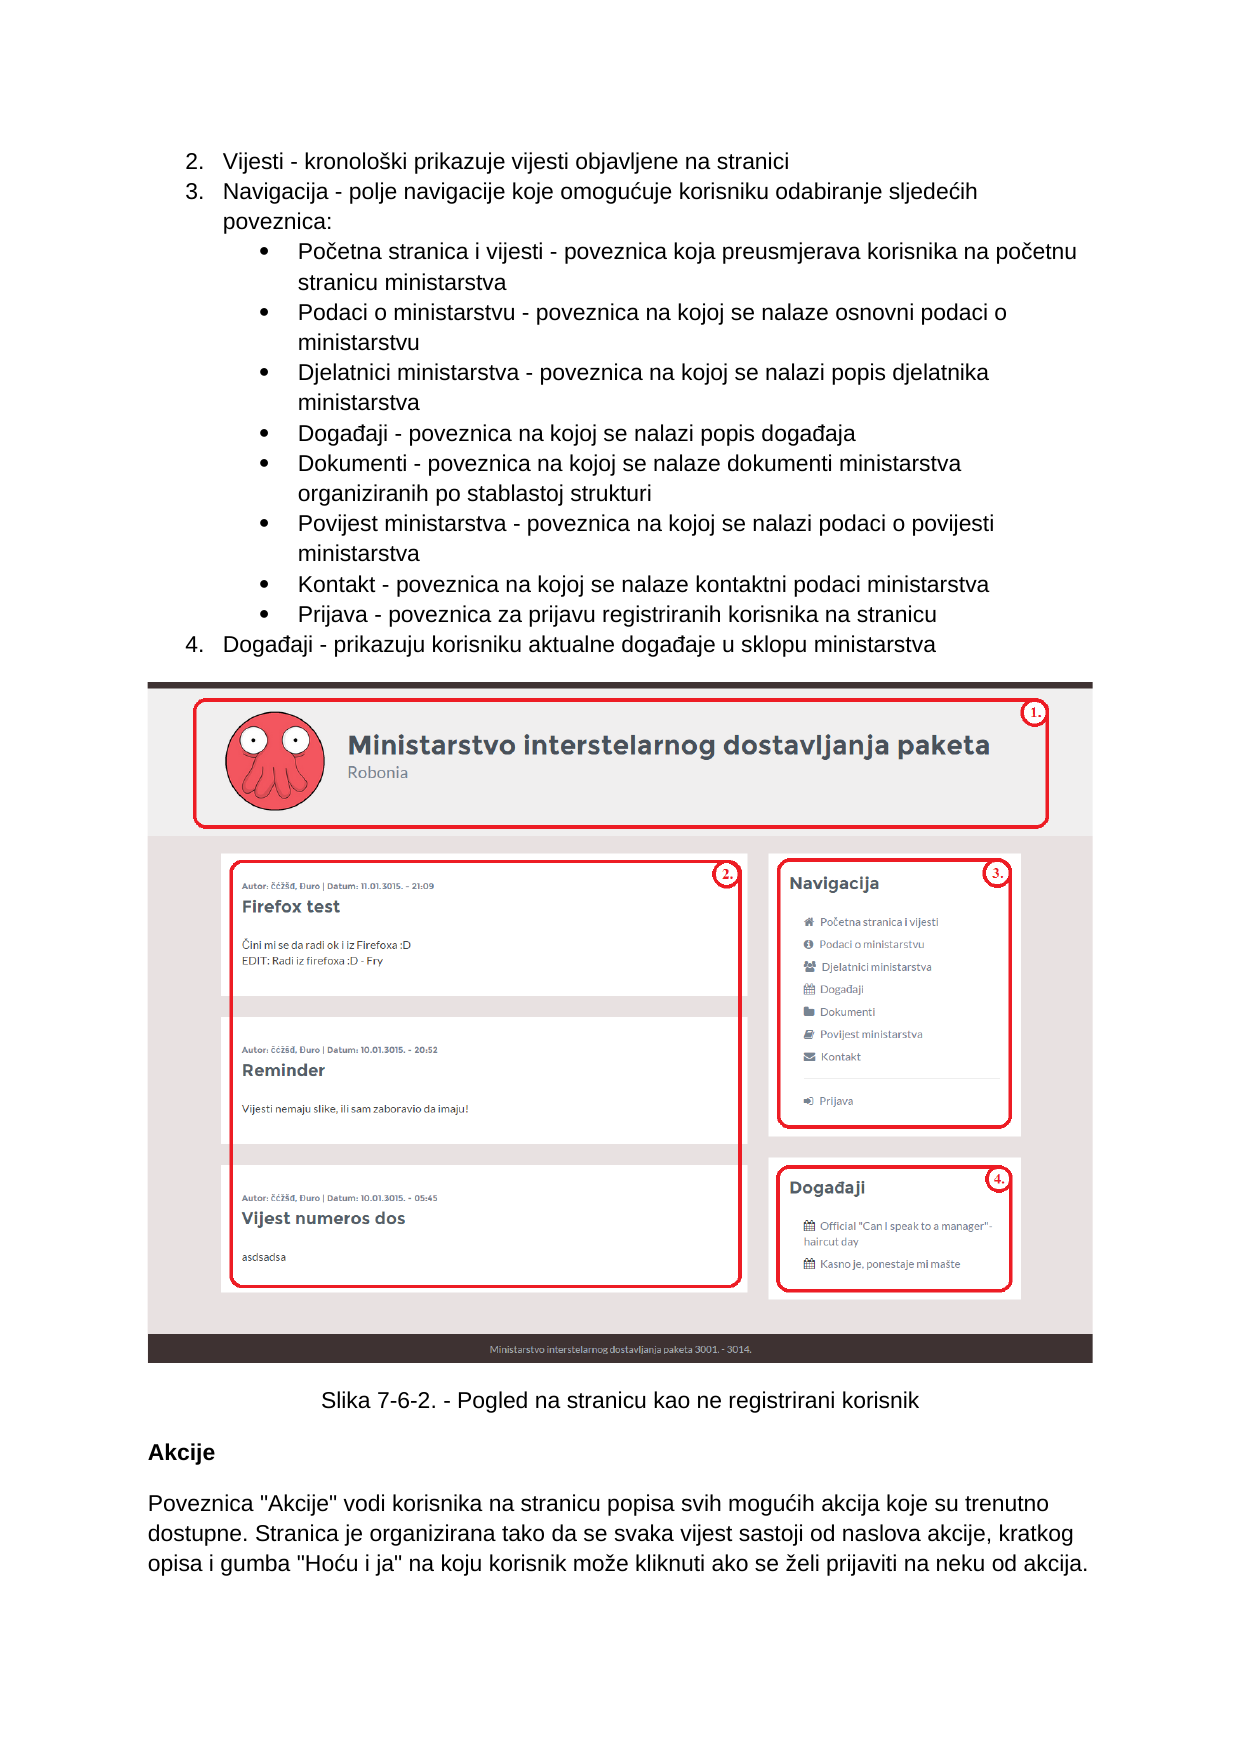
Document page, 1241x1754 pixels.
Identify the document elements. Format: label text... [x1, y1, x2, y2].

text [148, 1489, 1093, 1576]
list Kontakt - poveznica na kojoj se nalaze kontaktni podaci ministarstva [260, 571, 1093, 597]
picture [147, 682, 1093, 1363]
list Povijest ministarstva - poveznica na kojoj se nalazi podaci o povijesti ministarstva [260, 510, 1093, 567]
list Događaji - prikazuju korisniku aktualne događaje u sklopu ministarstva [185, 631, 1093, 657]
text Slika 7-6-2. - Pogled na stranicu kao ne registrirani korisnik [148, 1387, 1093, 1414]
text Akcije [148, 1438, 1093, 1465]
list Početna stranica i vijesti - poveznica koja preusmjerava korisnika na početnu stranicu ministarstva [260, 238, 1093, 295]
list Podaci o ministarstvu - poveznica na kojoj se nalaze osnovni podaci o ministarstvu [260, 299, 1093, 355]
list Događaji - poveznica na kojoj se nalazi popis događaja [260, 419, 1093, 446]
list Djelatnici ministarstva - poveznica na kojoj se nalazi popis djelatnika ministarstva [260, 359, 1093, 416]
list Vijesti - kronološki prikazuje vijesti objavljene na stranici [185, 148, 1093, 174]
list Dokumenti - poveznica na kojoj se nalaze dokumenti ministarstva organiziranih po stablastoj strukturi [260, 450, 1093, 506]
list Navigacija - polje navigacije koje omogućuje korisniku odabiranje sljedećih poveznica: [185, 178, 1093, 234]
list Prijava - poveznica za prijavu registriranih korisnika na stranicu [260, 601, 1093, 627]
